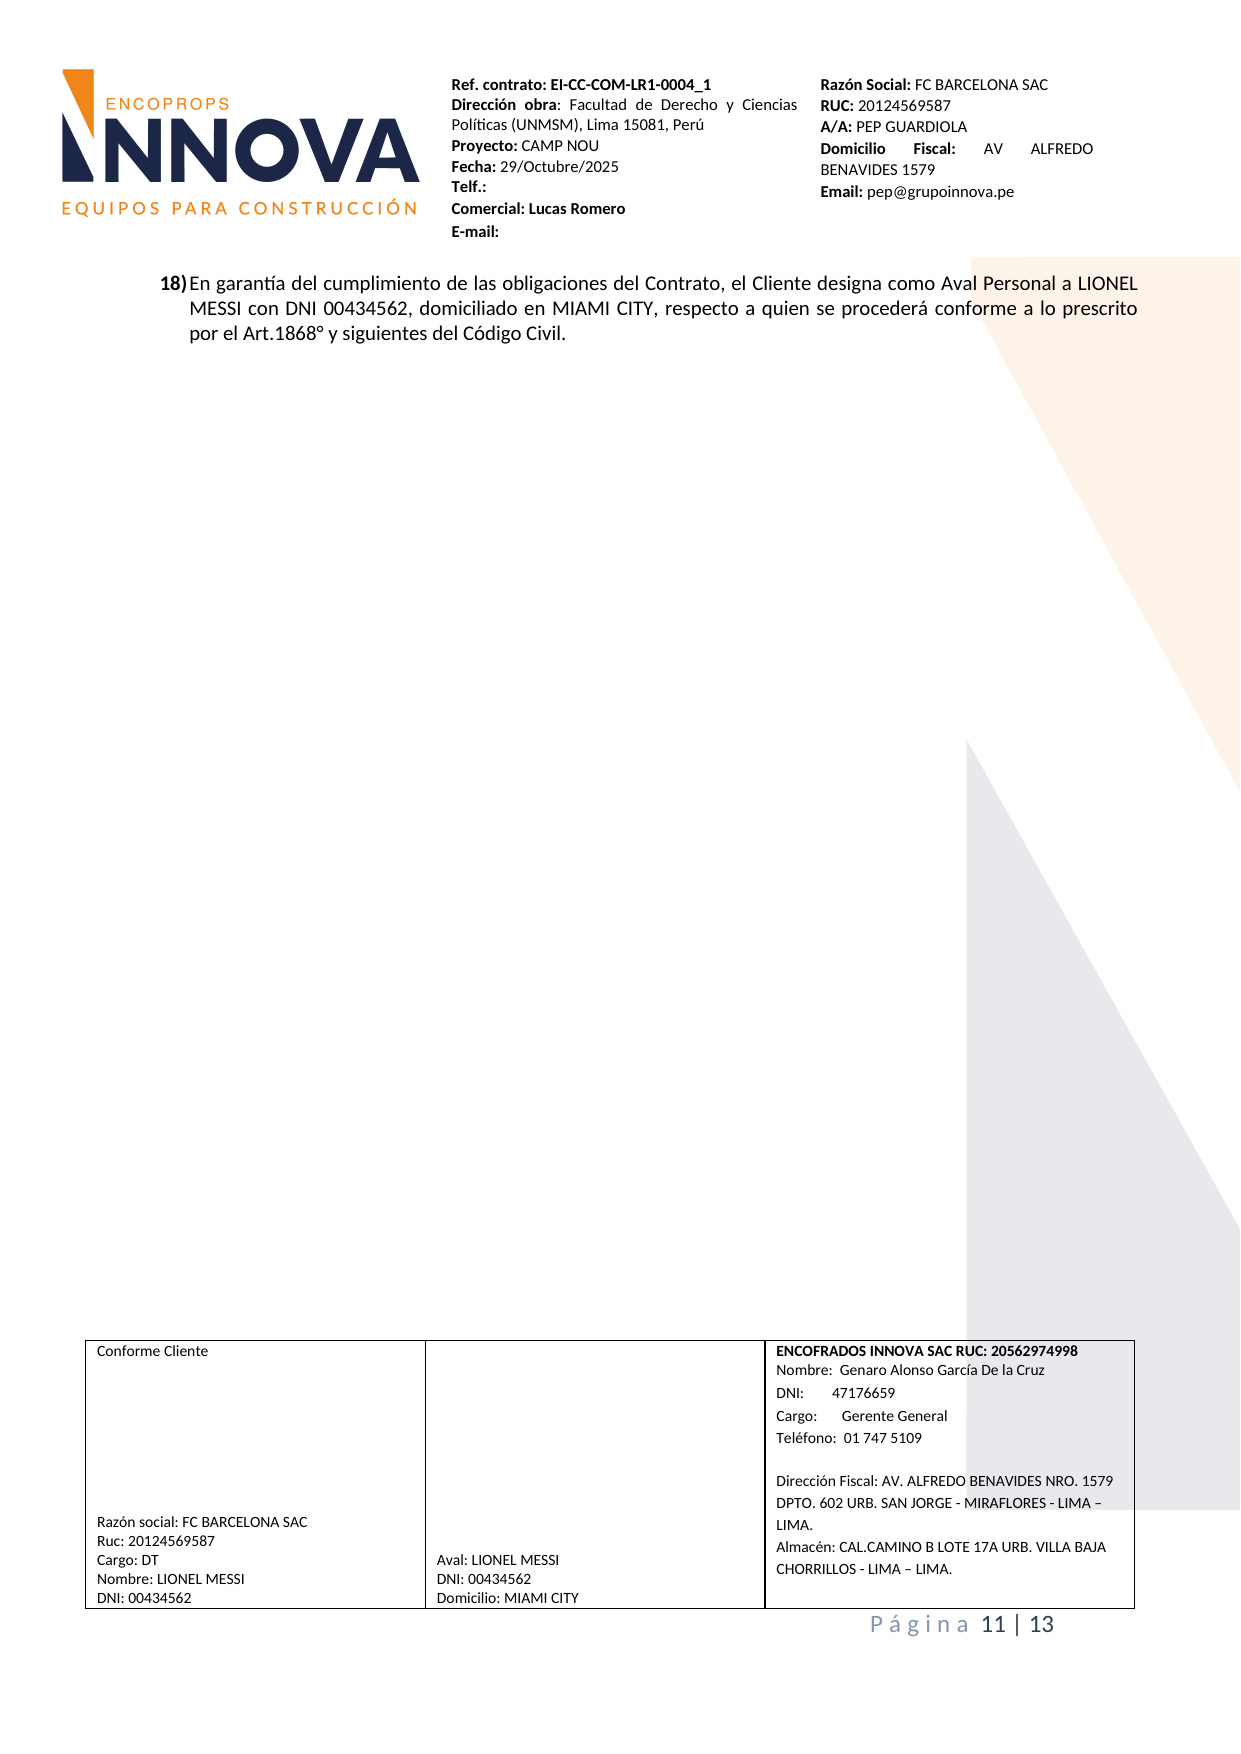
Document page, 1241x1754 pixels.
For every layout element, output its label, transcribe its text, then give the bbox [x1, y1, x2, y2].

picture [0, 0, 1241, 1753]
list En garantía del cumplimiento de las obligaciones del Contrato, el Cliente designa como Aval Personal a LIONEL MESSI con DNI 00434562, domiciliado en MIAMI CITY, respecto a quien se procederá conforme a lo prescrito por el Art.1868° y siguientes del Código Civil. [159, 270, 1140, 346]
